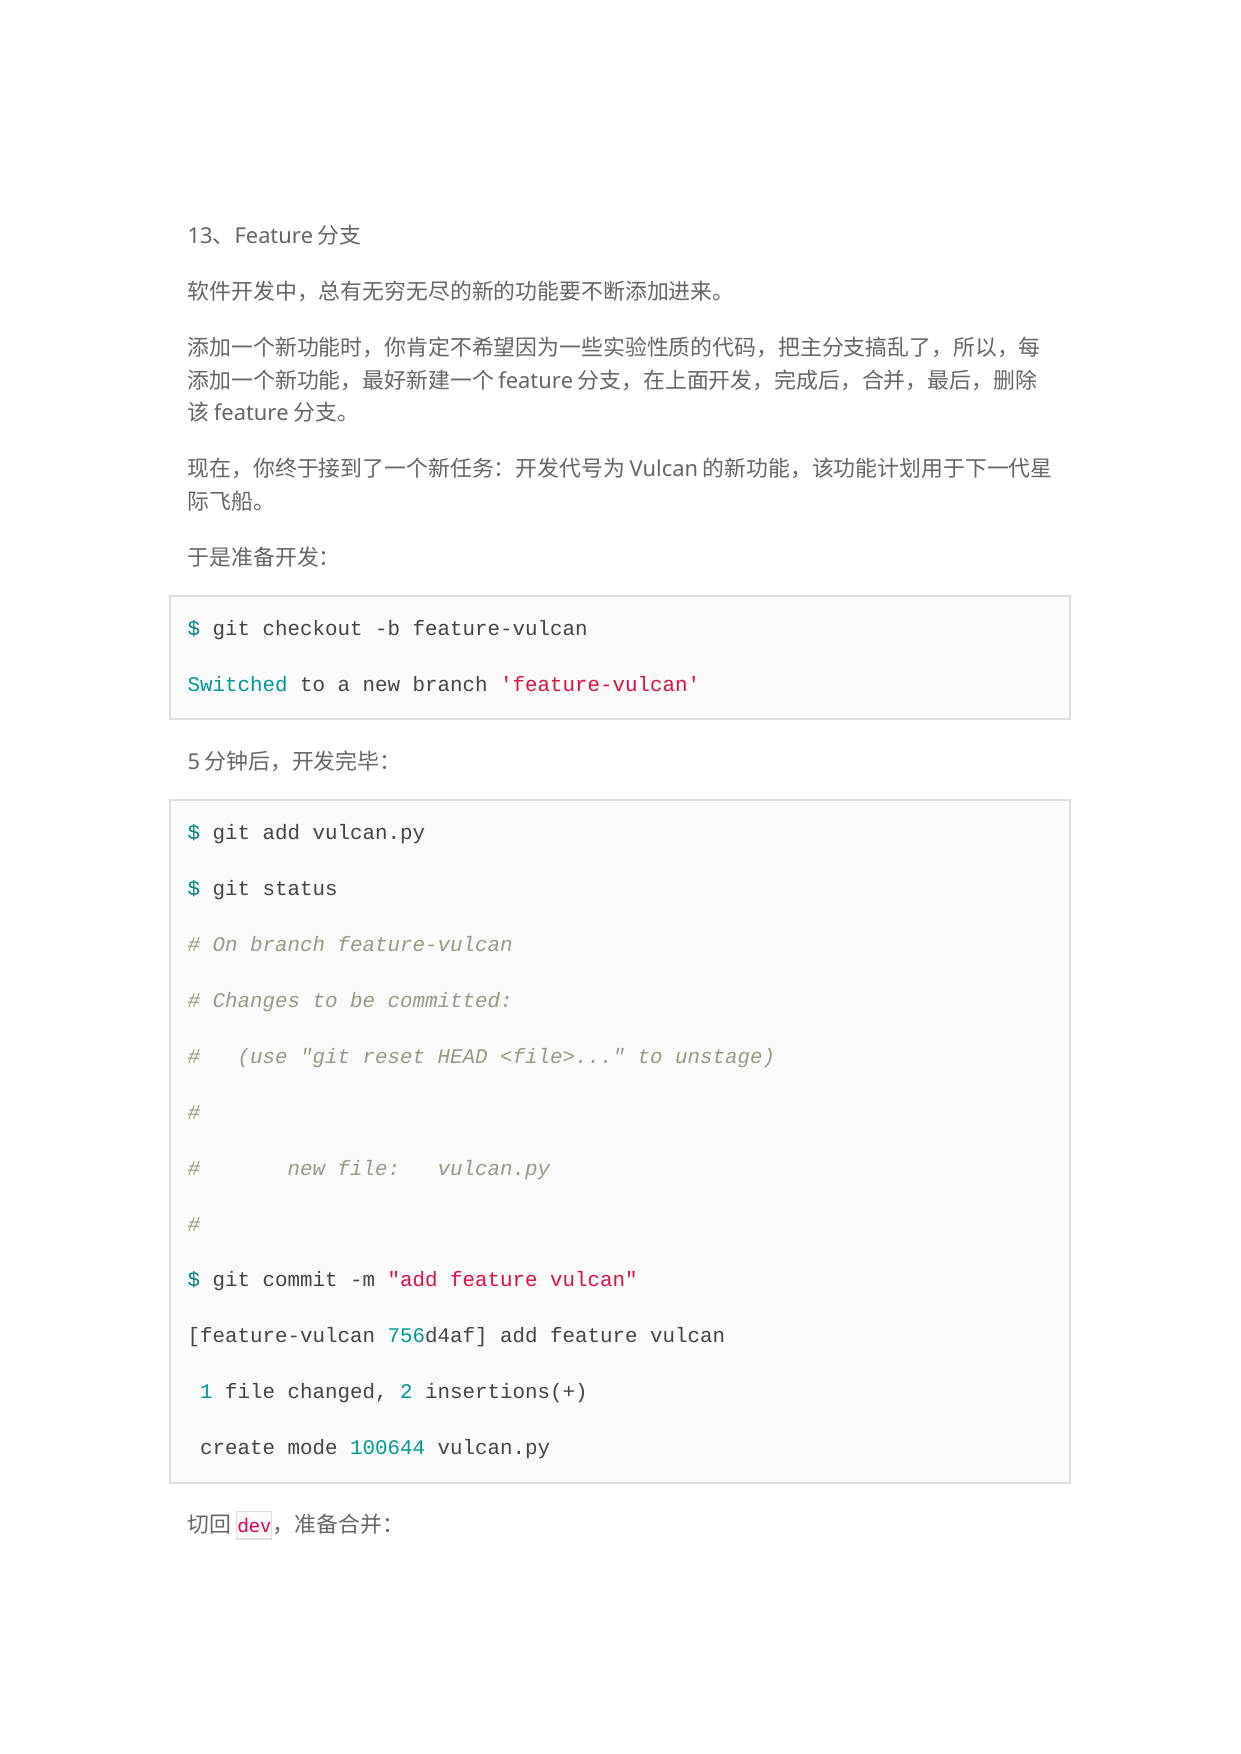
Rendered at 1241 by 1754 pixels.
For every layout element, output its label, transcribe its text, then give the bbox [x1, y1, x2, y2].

text [feature-vulcan 756d4af] add feature vulcan [171, 1303, 1069, 1353]
text create mode 100644 vulcan.py [171, 1415, 1069, 1482]
text 现在，你终于接到了一个新任务：开发代号为Vulcan的新功能，该功能计划用于下一代星际飞船。 [187, 451, 1053, 516]
text # new file: vulcan.py [171, 1135, 1069, 1186]
text 于是准备开发： [187, 539, 1053, 572]
text # Changes to be committed: [171, 967, 1069, 1018]
text # [171, 1191, 1069, 1242]
text 软件开发中，总有无穷无尽的新的功能要不断添加进来。 [187, 274, 1053, 306]
text $ git commit -m "add feature vulcan" [171, 1247, 1069, 1298]
text # [171, 1079, 1069, 1130]
text 13、Feature分支 [187, 218, 1053, 250]
text 1 file changed, 2 insertions(+) [171, 1359, 1069, 1409]
text $ git add vulcan.py [171, 801, 1069, 850]
text 切回dev，准备合并： [187, 1507, 1053, 1539]
text Switched to a new branch 'feature-vulcan' [171, 651, 1069, 718]
text # (use "git reset HEAD <file>..." to unstage) [171, 1023, 1069, 1074]
text 5分钟后，开发完毕： [187, 743, 1053, 776]
text $ git status [171, 855, 1069, 906]
text # On branch feature-vulcan [171, 911, 1069, 962]
text $ git checkout -b feature-vulcan [171, 597, 1069, 646]
text 添加一个新功能时，你肯定不希望因为一些实验性质的代码，把主分支搞乱了，所以，每添加一个新功能，最好新建一个feature分支，在上面开发，完成后，合并，最后，删除该feature分支。 [187, 330, 1053, 427]
